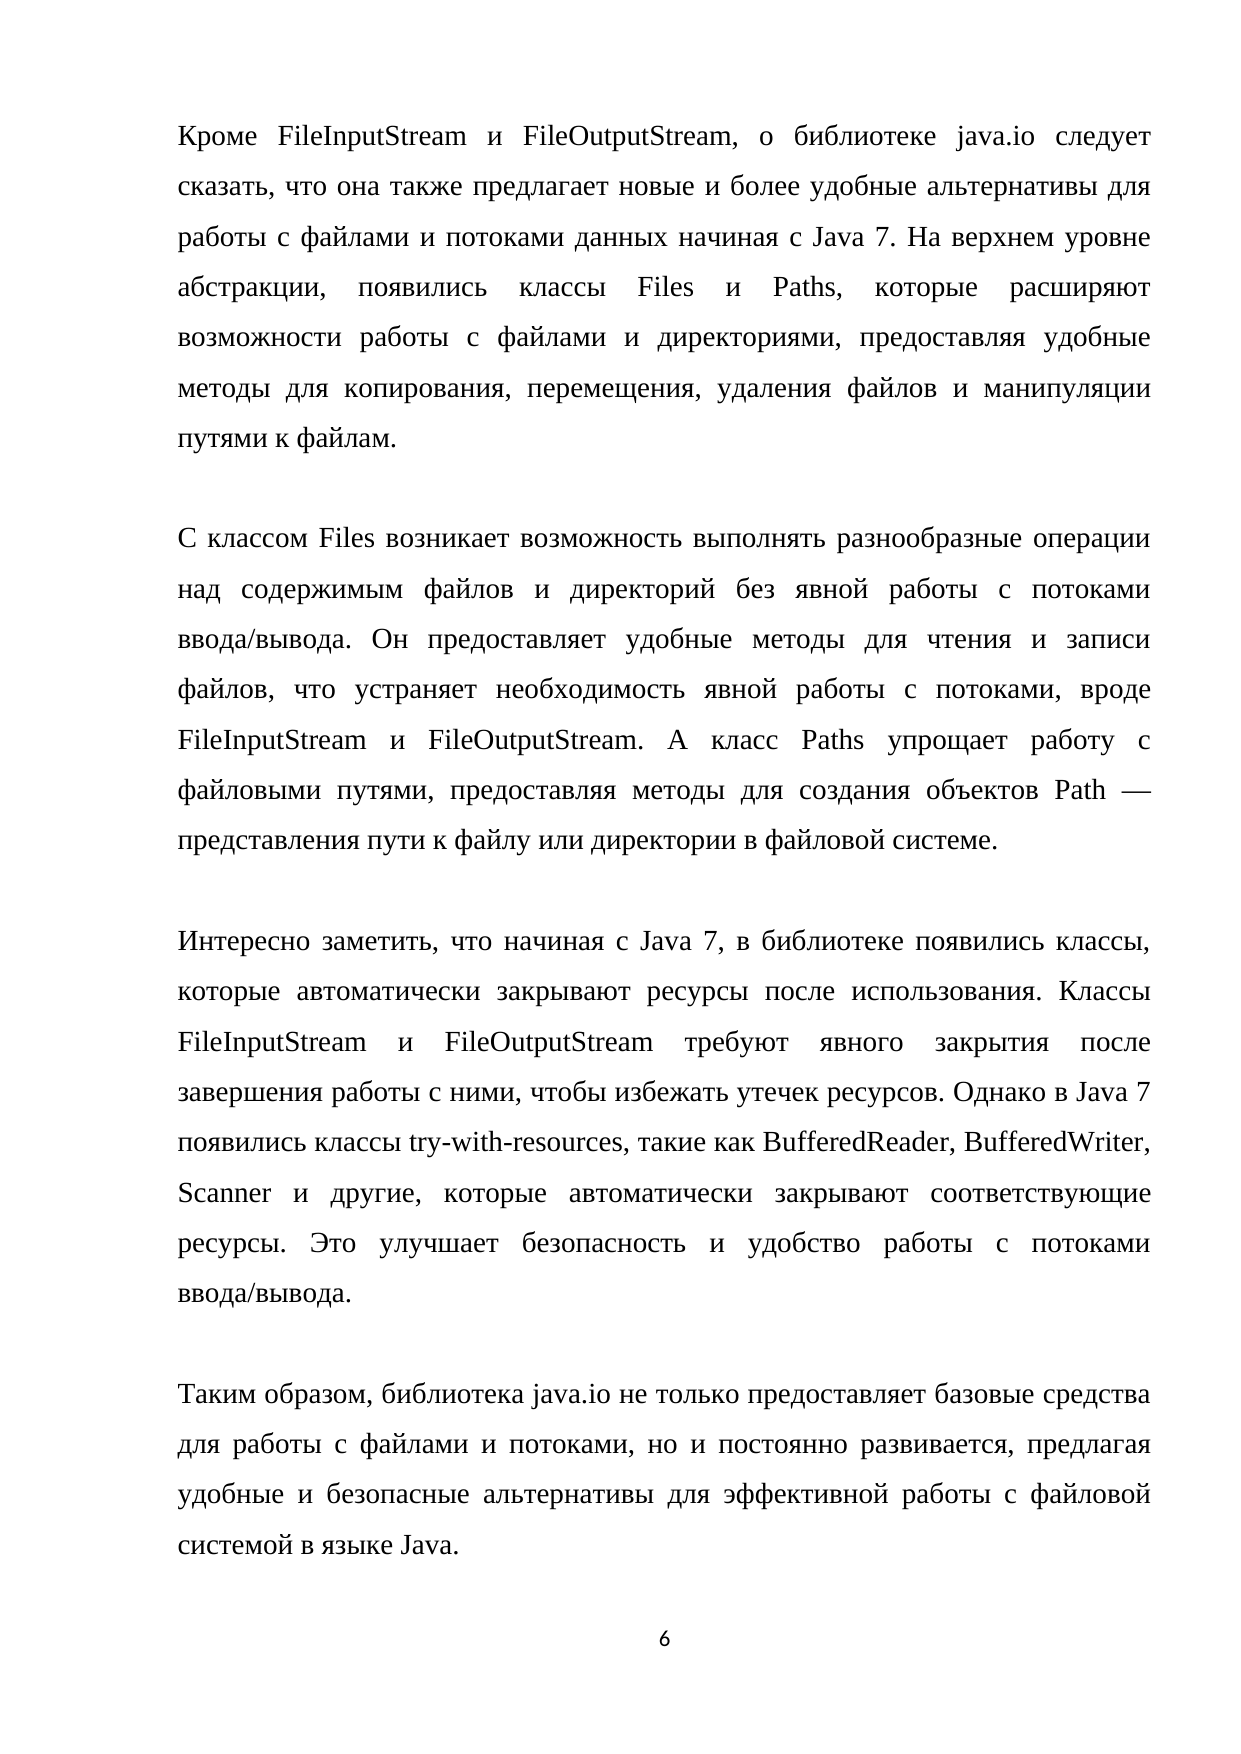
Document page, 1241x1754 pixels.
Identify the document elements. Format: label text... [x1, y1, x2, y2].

list С классом Files возникает возможность выполнять разнообразные операции над содержимым файлов и директорий без явной работы с потоками ввода/вывода. Он предоставляет удобные методы для чтения и записи файлов, что устраняет необходимость явной работы с потоками, вроде FileInputStream и FileOutputStream. А класс Paths упрощает работу с файловыми путями, предоставляя методы для создания объектов Path — представления пути к файлу или директории в файловой системе. [177, 521, 1152, 856]
list Интересно заметить, что начиная с Java 7, в библиотеке появились классы, которые автоматически закрывают ресурсы после использования. Классы FileInputStream и FileOutputStream требуют явного закрытия после завершения работы с ними, чтобы избежать утечек ресурсов. Однако в Java 7 появились классы try-with-resources, такие как BufferedReader, BufferedWriter, Scanner и другие, которые автоматически закрывают соответствующие ресурсы. Это улучшает безопасность и удобство работы с потоками ввода/вывода. [177, 923, 1152, 1309]
list Таким образом, библиотека java.io не только предоставляет базовые средства для работы с файлами и потоками, но и постоянно развивается, предлагая удобные и безопасные альтернативы для эффективной работы с файловой системой в языке Java. [177, 1376, 1152, 1560]
list Кроме FileInputStream и FileOutputStream, о библиотеке java.io следует сказать, что она также предлагает новые и более удобные альтернативы для работы с файлами и потоками данных начиная с Java 7. На верхнем уровне абстракции, появились классы Files и Paths, которые расширяют возможности работы с файлами и директориями, предоставляя удобные методы для копирования, перемещения, удаления файлов и манипуляции путями к файлам. [177, 118, 1152, 453]
